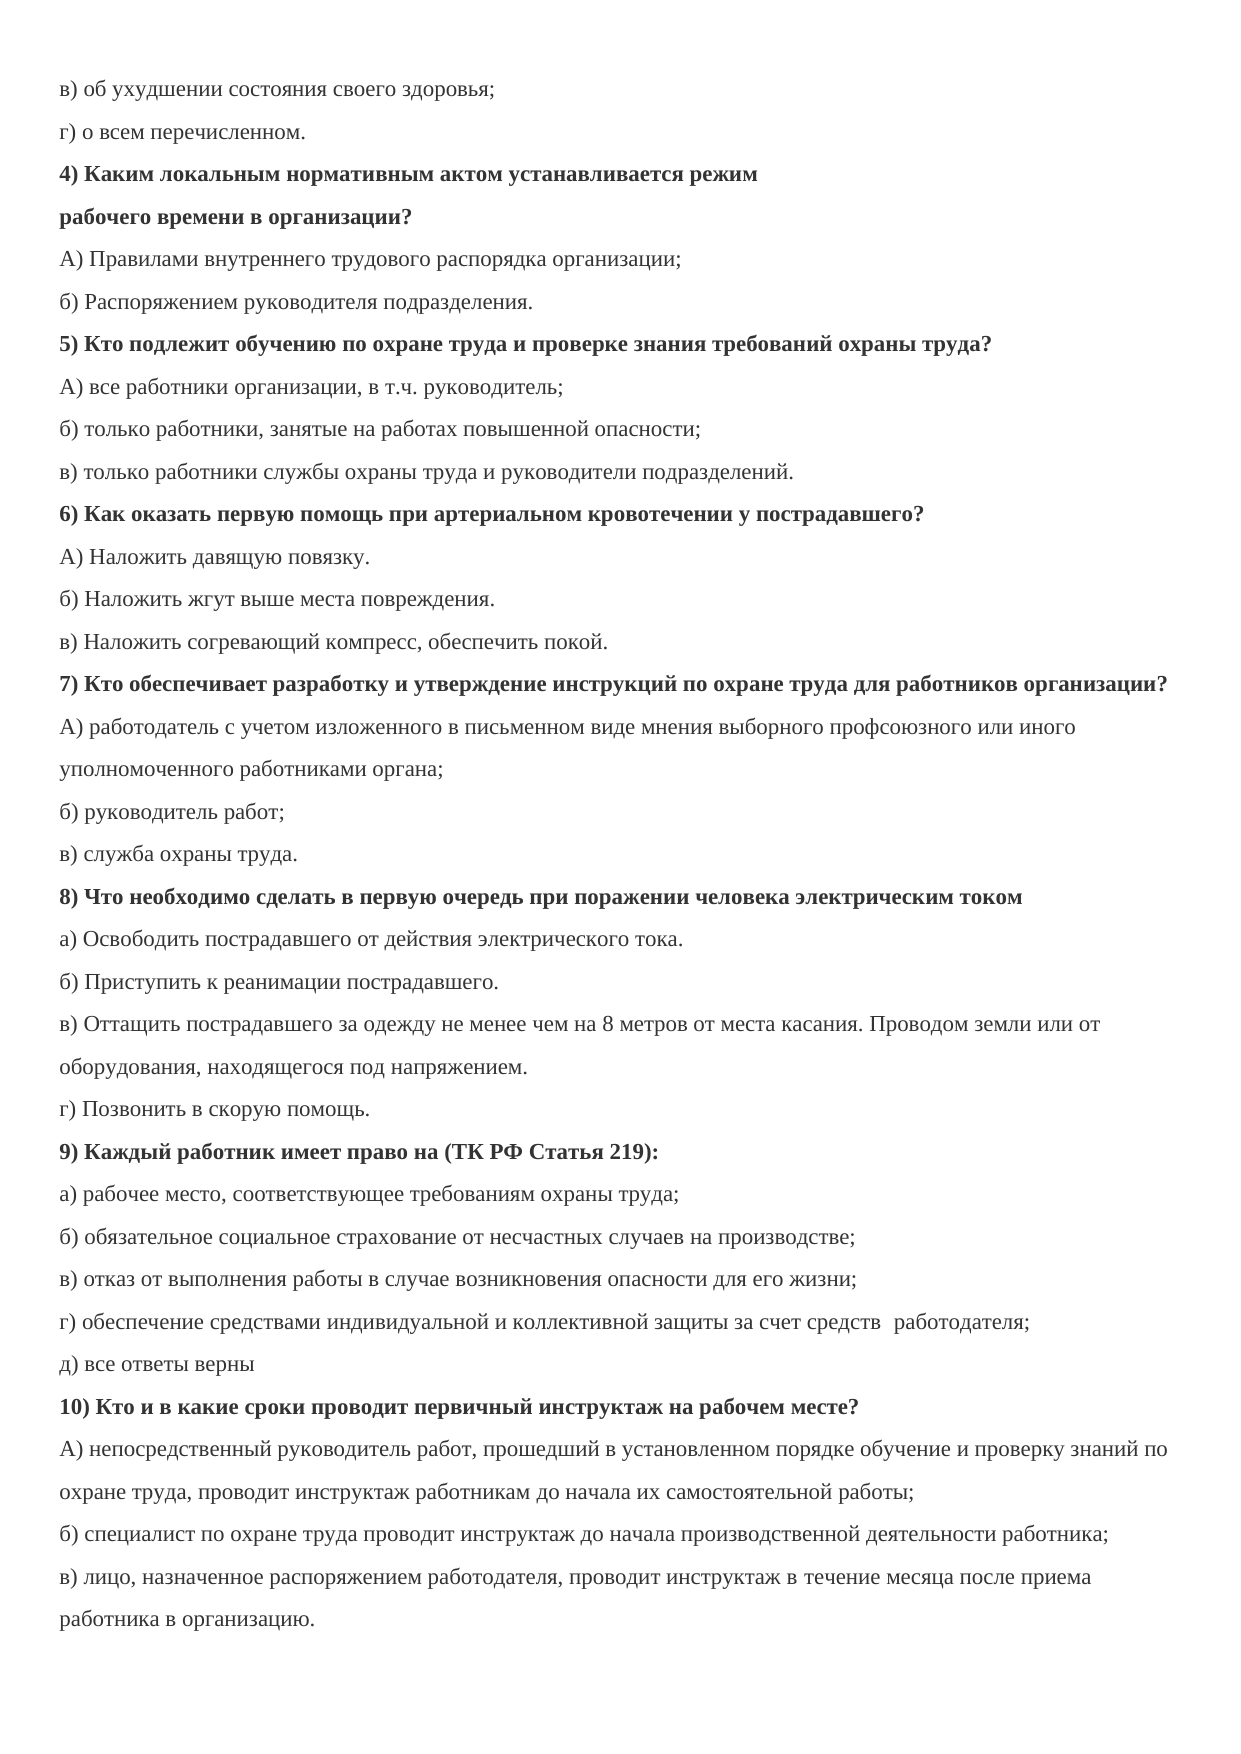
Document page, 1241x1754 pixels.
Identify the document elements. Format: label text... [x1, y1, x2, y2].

text 7) Кто обеспечивает разработку и утверждение инструкций по охране труда для работников организации? [59, 654, 1181, 697]
text 5) Кто подлежит обучению по охране труда и проверке знания требований охраны труда? [59, 314, 1181, 357]
text А) Правилами внутреннего трудового распорядка организации; б) Распоряжением руководителя подразделения. [59, 229, 1181, 314]
text 10) Кто и в какие сроки проводит первичный инструктаж на рабочем месте? [59, 1377, 1181, 1419]
text А) все работники организации, в т.ч. руководитель; б) только работники, занятые на работах повышенной опасности; в) только работники службы охраны труда и руководители подразделений. [59, 357, 1181, 484]
text 6) Как оказать первую помощь при артериальном кровотечении у пострадавшего? [59, 484, 1181, 527]
text А) непосредственный руководитель работ, прошедший в установленном порядке обучение и проверку знаний по охране труда, проводит инструктаж работникам до начала их самостоятельной работы; б) специалист по охране труда проводит инструктаж до начала производственной деятельности работника; в) лицо, назначенное распоряжением работодателя, проводит инструктаж в течение месяца после приема работника в организацию. [59, 1419, 1181, 1632]
text А) Наложить давящую повязку. б) Наложить жгут выше места повреждения. в) Наложить согревающий компресс, обеспечить покой. [59, 527, 1181, 654]
text А) работодатель с учетом изложенного в письменном виде мнения выборного профсоюзного или иного уполномоченного работниками органа; б) руководитель работ; в) служба охраны труда. [59, 697, 1181, 867]
text 4) Каким локальным нормативным актом устанавливается режим рабочего времени в организации? [59, 144, 1181, 229]
text 9) Каждый работник имеет право на (ТК РФ Статья 219): а) рабочее место, соответствующее требованиям охраны труда; б) обязательное социальное страхование от несчастных случаев на производстве; в) отказ от выполнения работы в случае возникновения опасности для его жизни; г) обеспечение средствами индивидуальной и коллективной защиты за счет средств работодателя; д) все ответы верны [59, 1122, 1181, 1377]
text 8) Что необходимо сделать в первую очередь при поражении человека электрическим током а) Освободить пострадавшего от действия электрического тока. б) Приступить к реанимации пострадавшего. в) Оттащить пострадавшего за одежду не менее чем на 8 метров от места касания. Проводом земли или от оборудования, находящегося под напряжением. г) Позвонить в скорую помощь. [59, 867, 1181, 1122]
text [59, 59, 1181, 144]
